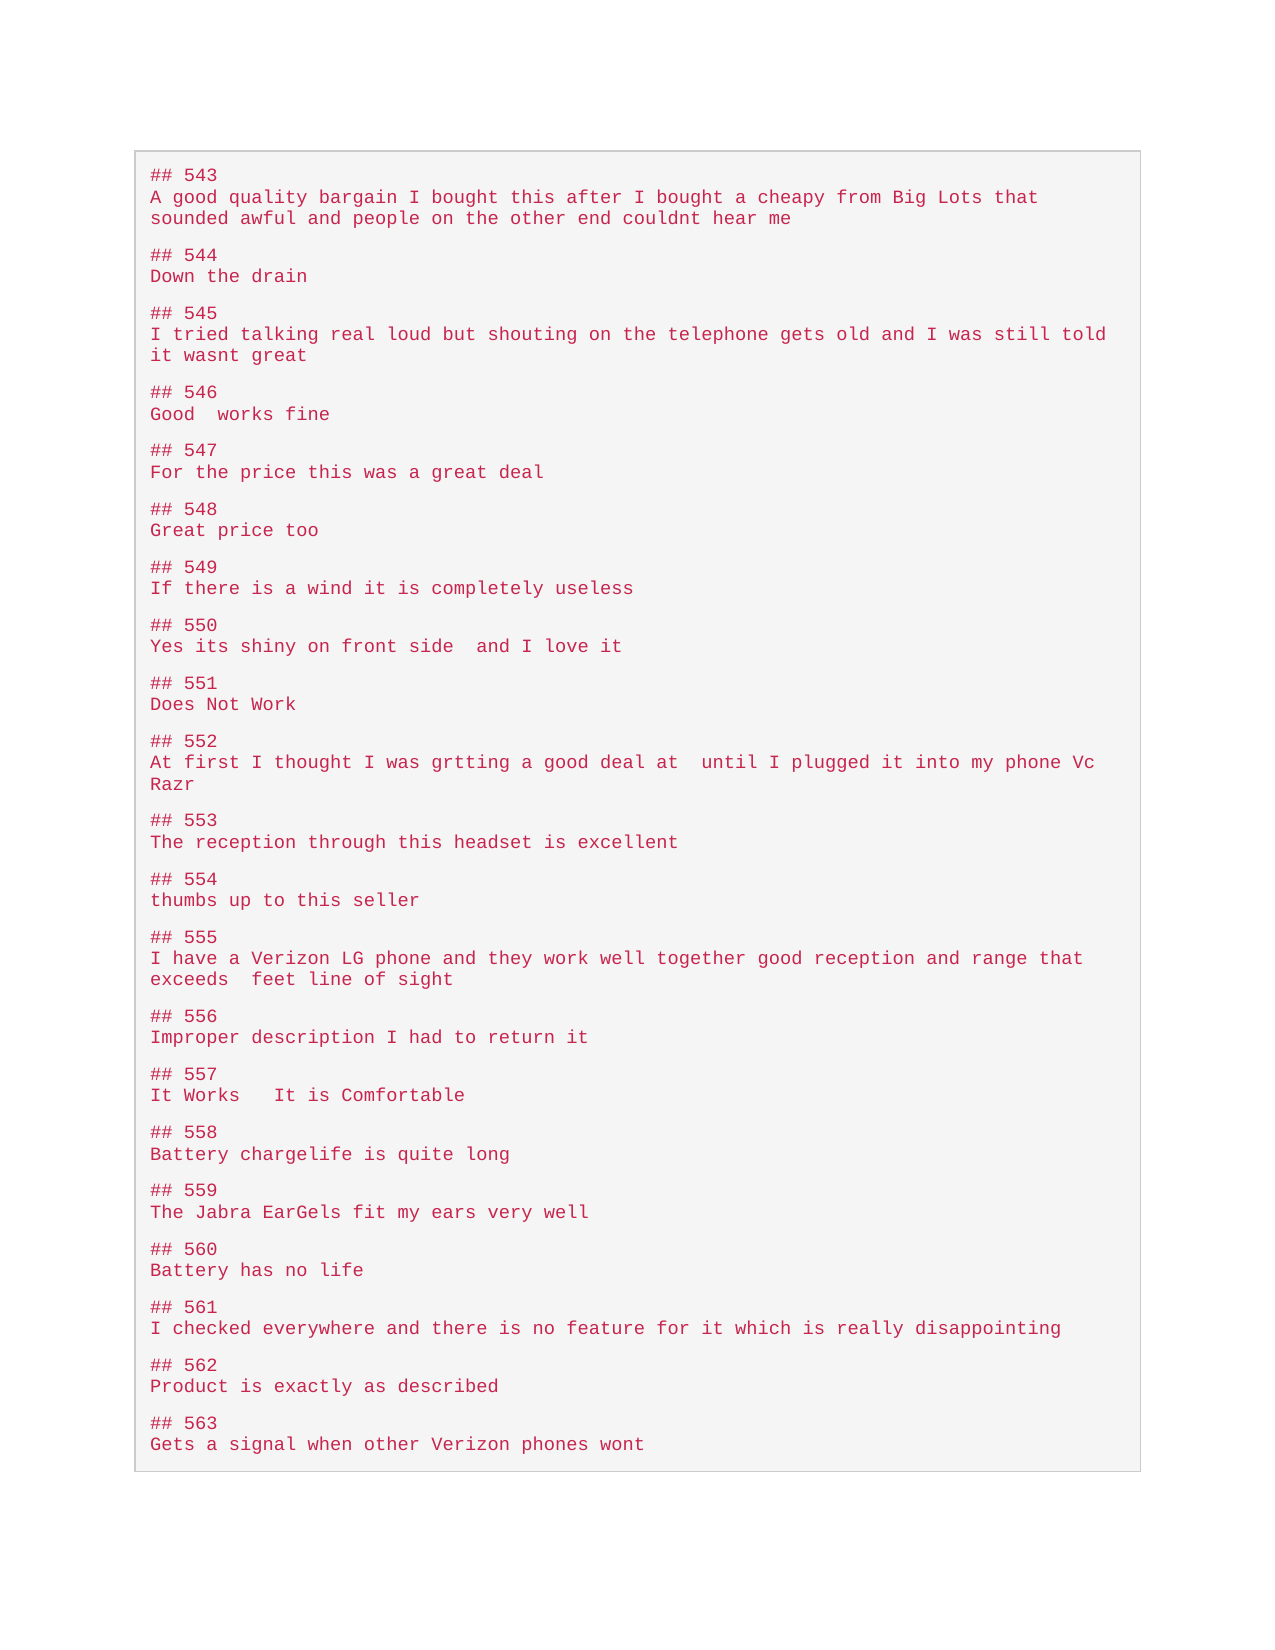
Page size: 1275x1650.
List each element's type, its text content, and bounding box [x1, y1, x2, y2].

text ## 545 I tried talking real loud but shouting on the telephone gets old and I was still told it wasnt great [136, 287, 1140, 367]
text ## 548 Great price too [136, 483, 1140, 541]
text ## 559 The Jabra EarGels fit my ears very well [136, 1165, 1140, 1223]
text ## 563 Gets a signal when other Verizon phones wont [136, 1397, 1140, 1471]
text ## 552 At first I thought I was grtting a good deal at until I plugged it into my phone Vc Razr [136, 716, 1140, 795]
text ## 553 The reception through this headset is excellent [136, 795, 1140, 853]
text ## 560 Battery has no life [136, 1223, 1140, 1281]
text ## 543 A good quality bargain I bought this after I bought a cheapy from Big Lots that sounded awful and people on the other end couldnt hear me [136, 152, 1140, 229]
text ## 558 Battery chargelife is quite long [136, 1107, 1140, 1165]
text ## 544 Down the drain [136, 229, 1140, 287]
text ## 557 It Works It is Comfortable [136, 1049, 1140, 1107]
text ## 546 Good works fine [136, 367, 1140, 425]
text ## 556 Improper description I had to return it [136, 991, 1140, 1049]
text ## 561 I checked everywhere and there is no feature for it which is really disappointing [136, 1281, 1140, 1339]
text ## 554 thumbs up to this seller [136, 853, 1140, 911]
text ## 549 If there is a wind it is completely useless [136, 541, 1140, 599]
text ## 562 Product is exactly as described [136, 1339, 1140, 1397]
text ## 547 For the price this was a great deal [136, 425, 1140, 483]
text ## 555 I have a Verizon LG phone and they work well together good reception and range that exceeds feet line of sight [136, 911, 1140, 991]
text ## 550 Yes its shiny on front side and I love it [136, 599, 1140, 657]
text ## 551 Does Not Work [136, 657, 1140, 716]
